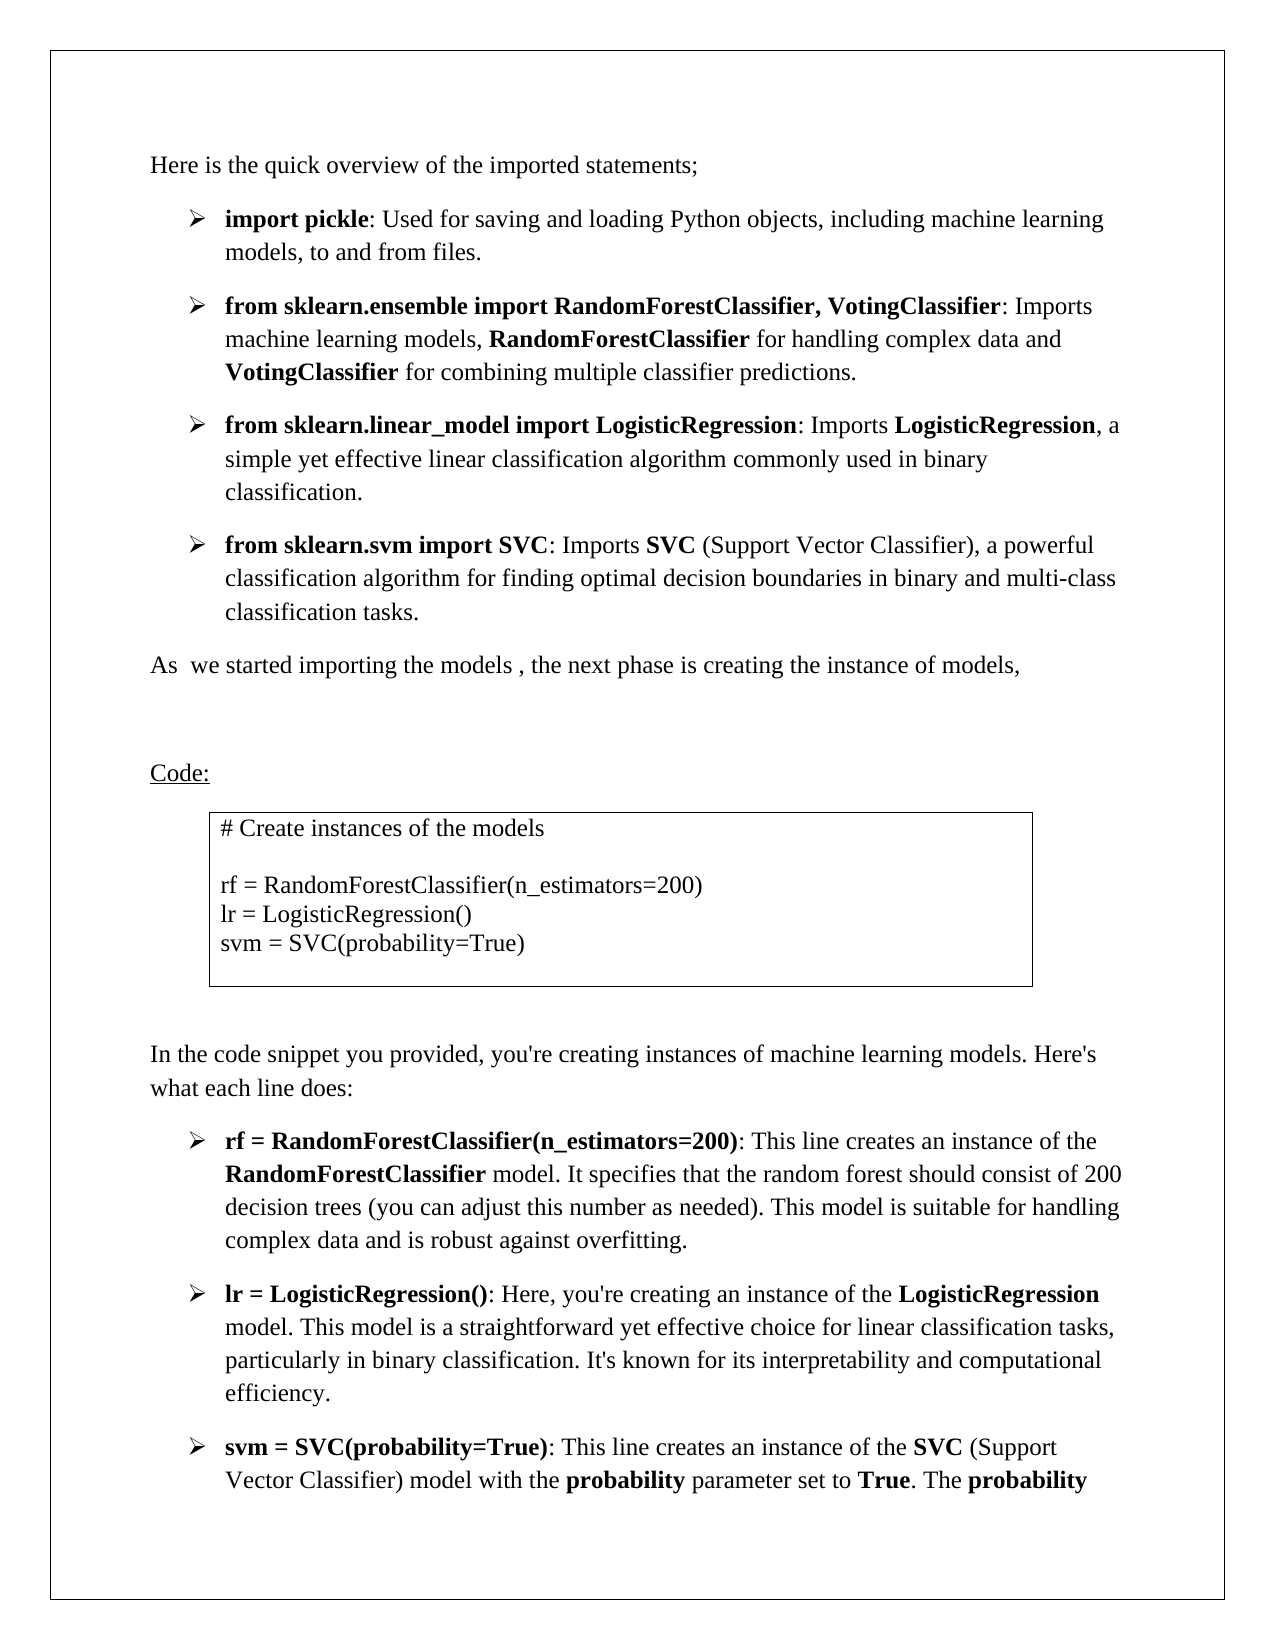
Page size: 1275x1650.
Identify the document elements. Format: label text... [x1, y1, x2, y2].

text In the code snippet you provided, you're creating instances of machine learning models. Here's what each line does: [150, 1039, 1125, 1101]
list lr = LogisticRegression(): Here, you're creating an instance of the LogisticRegression model. This model is a straightforward yet effective choice for linear classification tasks, particularly in binary classification. It's known for its interpretability and computational efficiency. [187, 1279, 1125, 1407]
list from sklearn.ensemble import RandomForestClassifier, VotingClassifier: Imports machine learning models, RandomForestClassifier for handling complex data and VotingClassifier for combining multiple classifier predictions. [187, 291, 1125, 386]
list from sklearn.linear_model import LogisticRegression: Imports LogisticRegression, a simple yet effective linear classification algorithm commonly used in binary classification. [187, 411, 1125, 505]
list rf = RandomForestClassifier(n_estimators=200): This line creates an instance of the RandomForestClassifier model. It specifies that the random forest should consist of 200 decision trees (you can adjust this number as needed). This model is suitable for handling complex data and is robust against overfitting. [187, 1126, 1125, 1254]
list from sklearn.svm import SVC: Imports SVC (Support Vector Classifier), a powerful classification algorithm for finding optimal decision boundaries in binary and multi-class classification tasks. [187, 531, 1125, 625]
table_header # Create instances of the models rf = RandomForestClassifier(n_estimators=200) lr = LogisticRegression() svm = SVC(probability=True) [210, 813, 1032, 986]
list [187, 1432, 1125, 1494]
text Here is the quick overview of the imported statements; [150, 150, 1125, 179]
text As we started importing the models , the next phase is creating the instance of models, [150, 650, 1125, 679]
text Code: [150, 758, 1125, 787]
list import pickle: Used for saving and loading Python objects, including machine learning models, to and from files. [187, 204, 1125, 266]
